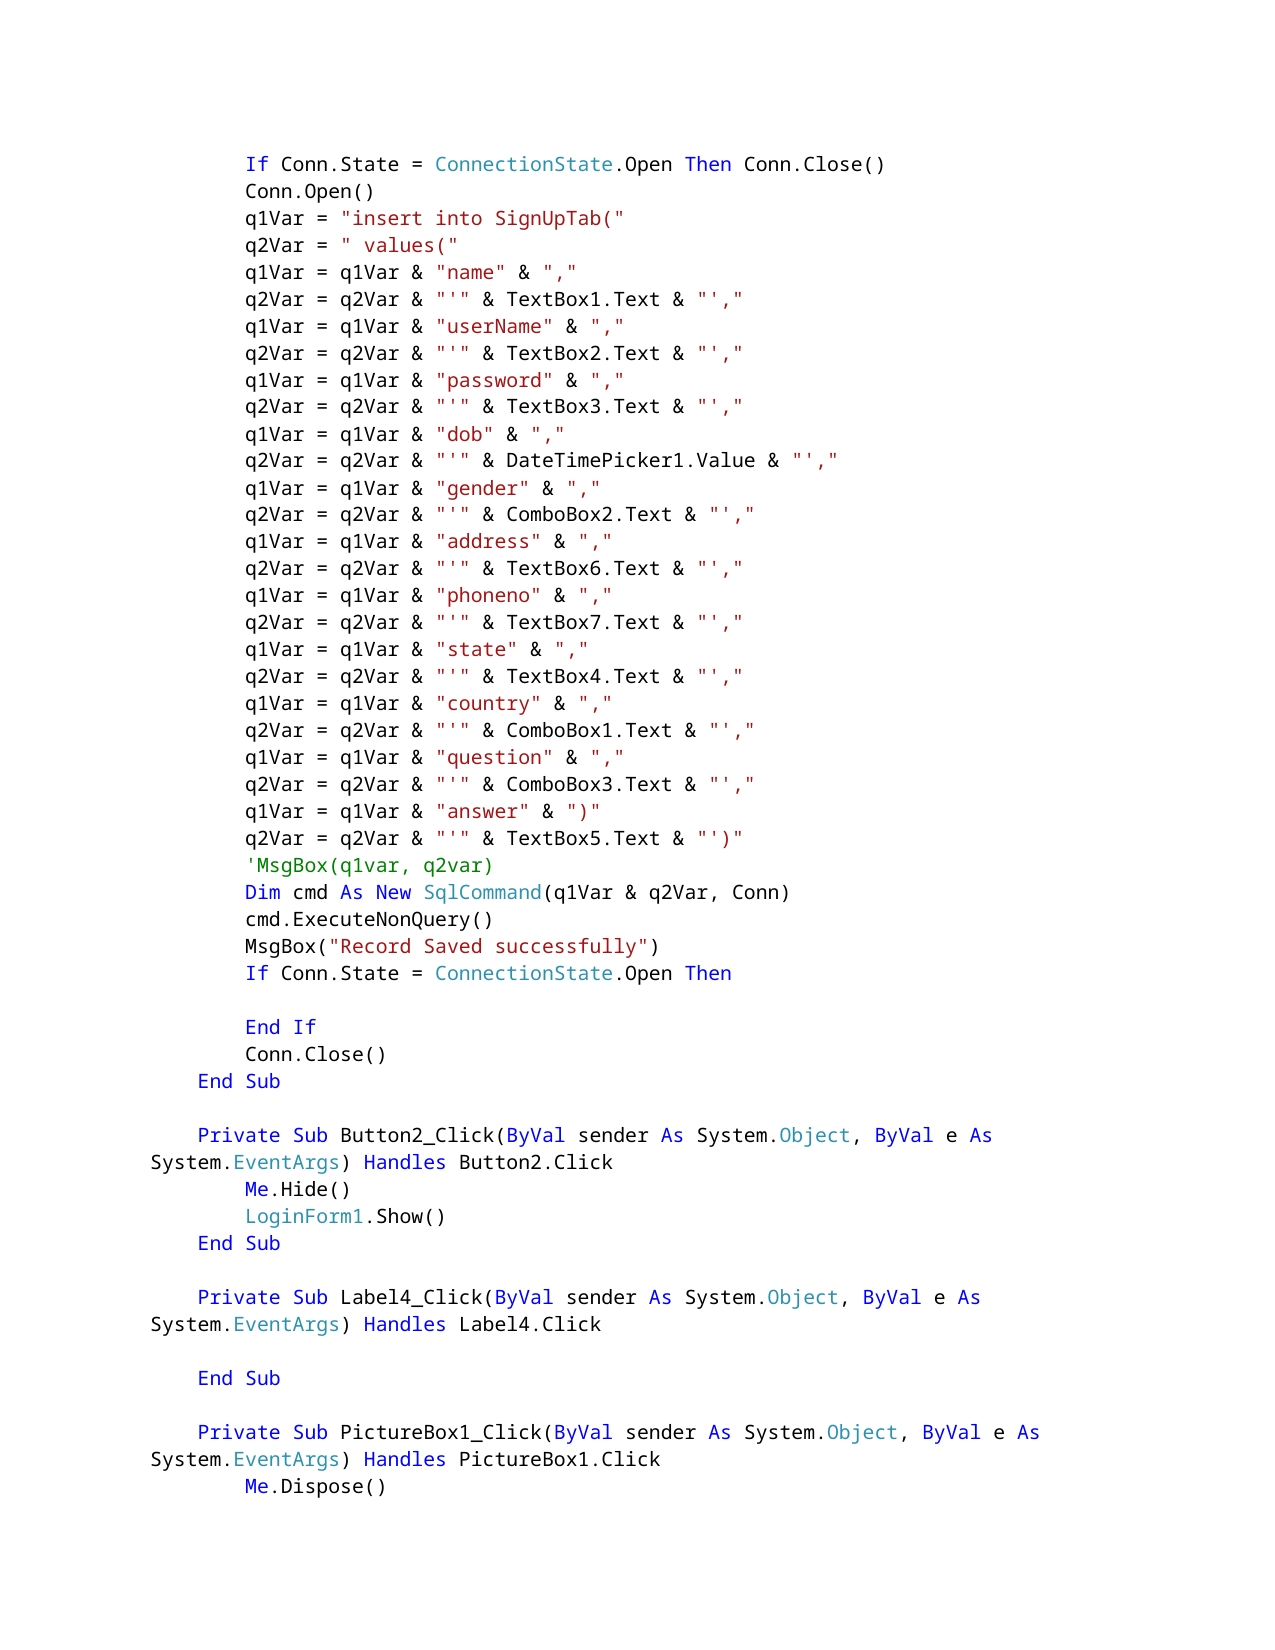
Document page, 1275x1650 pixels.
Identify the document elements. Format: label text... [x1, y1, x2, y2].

text Private Sub Button2_Click(ByVal sender As System.Object, ByVal e As System.EventArgs) Handles Button2.Click [150, 1121, 1125, 1175]
text End Sub [150, 1229, 1125, 1256]
text q1Var = "insert into SignUpTab(" [150, 204, 1125, 231]
text q2Var = " values(" [150, 231, 1125, 258]
text Private Sub Label4_Click(ByVal sender As System.Object, ByVal e As System.EventArgs) Handles Label4.Click [150, 1283, 1125, 1337]
text q1Var = q1Var & "address" & "," [150, 528, 1125, 555]
text Conn.Close() [150, 1040, 1125, 1067]
text q1Var = q1Var & "question" & "," [150, 743, 1125, 771]
text q1Var = q1Var & "answer" & ")" [150, 797, 1125, 824]
text q1Var = q1Var & "state" & "," [150, 636, 1125, 663]
text End Sub [150, 1067, 1125, 1094]
text Dim cmd As New SqlCommand(q1Var & q2Var, Conn) [150, 878, 1125, 905]
text End Sub [150, 1364, 1125, 1391]
text cmd.ExecuteNonQuery() [150, 905, 1125, 932]
text q2Var = q2Var & "'" & ComboBox2.Text & "'," [150, 501, 1125, 528]
text MsgBox("Record Saved successfully") [150, 932, 1125, 959]
text If Conn.State = ConnectionState.Open Then Conn.Close() [150, 150, 1125, 177]
text If Conn.State = ConnectionState.Open Then [150, 959, 1125, 986]
text End If [150, 1013, 1125, 1040]
text Me.Dispose() [150, 1472, 1125, 1499]
text q1Var = q1Var & "dob" & "," [150, 420, 1125, 447]
text q1Var = q1Var & "userName" & "," [150, 312, 1125, 339]
text 'MsgBox(q1var, q2var) [150, 851, 1125, 878]
text q2Var = q2Var & "'" & DateTimePicker1.Value & "'," [150, 447, 1125, 474]
text q2Var = q2Var & "'" & TextBox3.Text & "'," [150, 393, 1125, 420]
text q2Var = q2Var & "'" & TextBox4.Text & "'," [150, 663, 1125, 689]
text q1Var = q1Var & "name" & "," [150, 258, 1125, 285]
text q1Var = q1Var & "phoneno" & "," [150, 582, 1125, 609]
text q2Var = q2Var & "'" & ComboBox3.Text & "'," [150, 771, 1125, 797]
text Me.Hide() [150, 1175, 1125, 1202]
text q2Var = q2Var & "'" & TextBox7.Text & "'," [150, 609, 1125, 636]
text Conn.Open() [150, 177, 1125, 204]
text Private Sub PictureBox1_Click(ByVal sender As System.Object, ByVal e As System.EventArgs) Handles PictureBox1.Click [150, 1418, 1125, 1472]
text q2Var = q2Var & "'" & TextBox6.Text & "'," [150, 555, 1125, 582]
text q2Var = q2Var & "'" & TextBox1.Text & "'," [150, 285, 1125, 312]
text q2Var = q2Var & "'" & ComboBox1.Text & "'," [150, 717, 1125, 743]
text q1Var = q1Var & "country" & "," [150, 689, 1125, 717]
text q1Var = q1Var & "gender" & "," [150, 474, 1125, 501]
text q2Var = q2Var & "'" & TextBox5.Text & "')" [150, 824, 1125, 851]
text q1Var = q1Var & "password" & "," [150, 366, 1125, 393]
text LoginForm1.Show() [150, 1202, 1125, 1229]
text q2Var = q2Var & "'" & TextBox2.Text & "'," [150, 339, 1125, 366]
